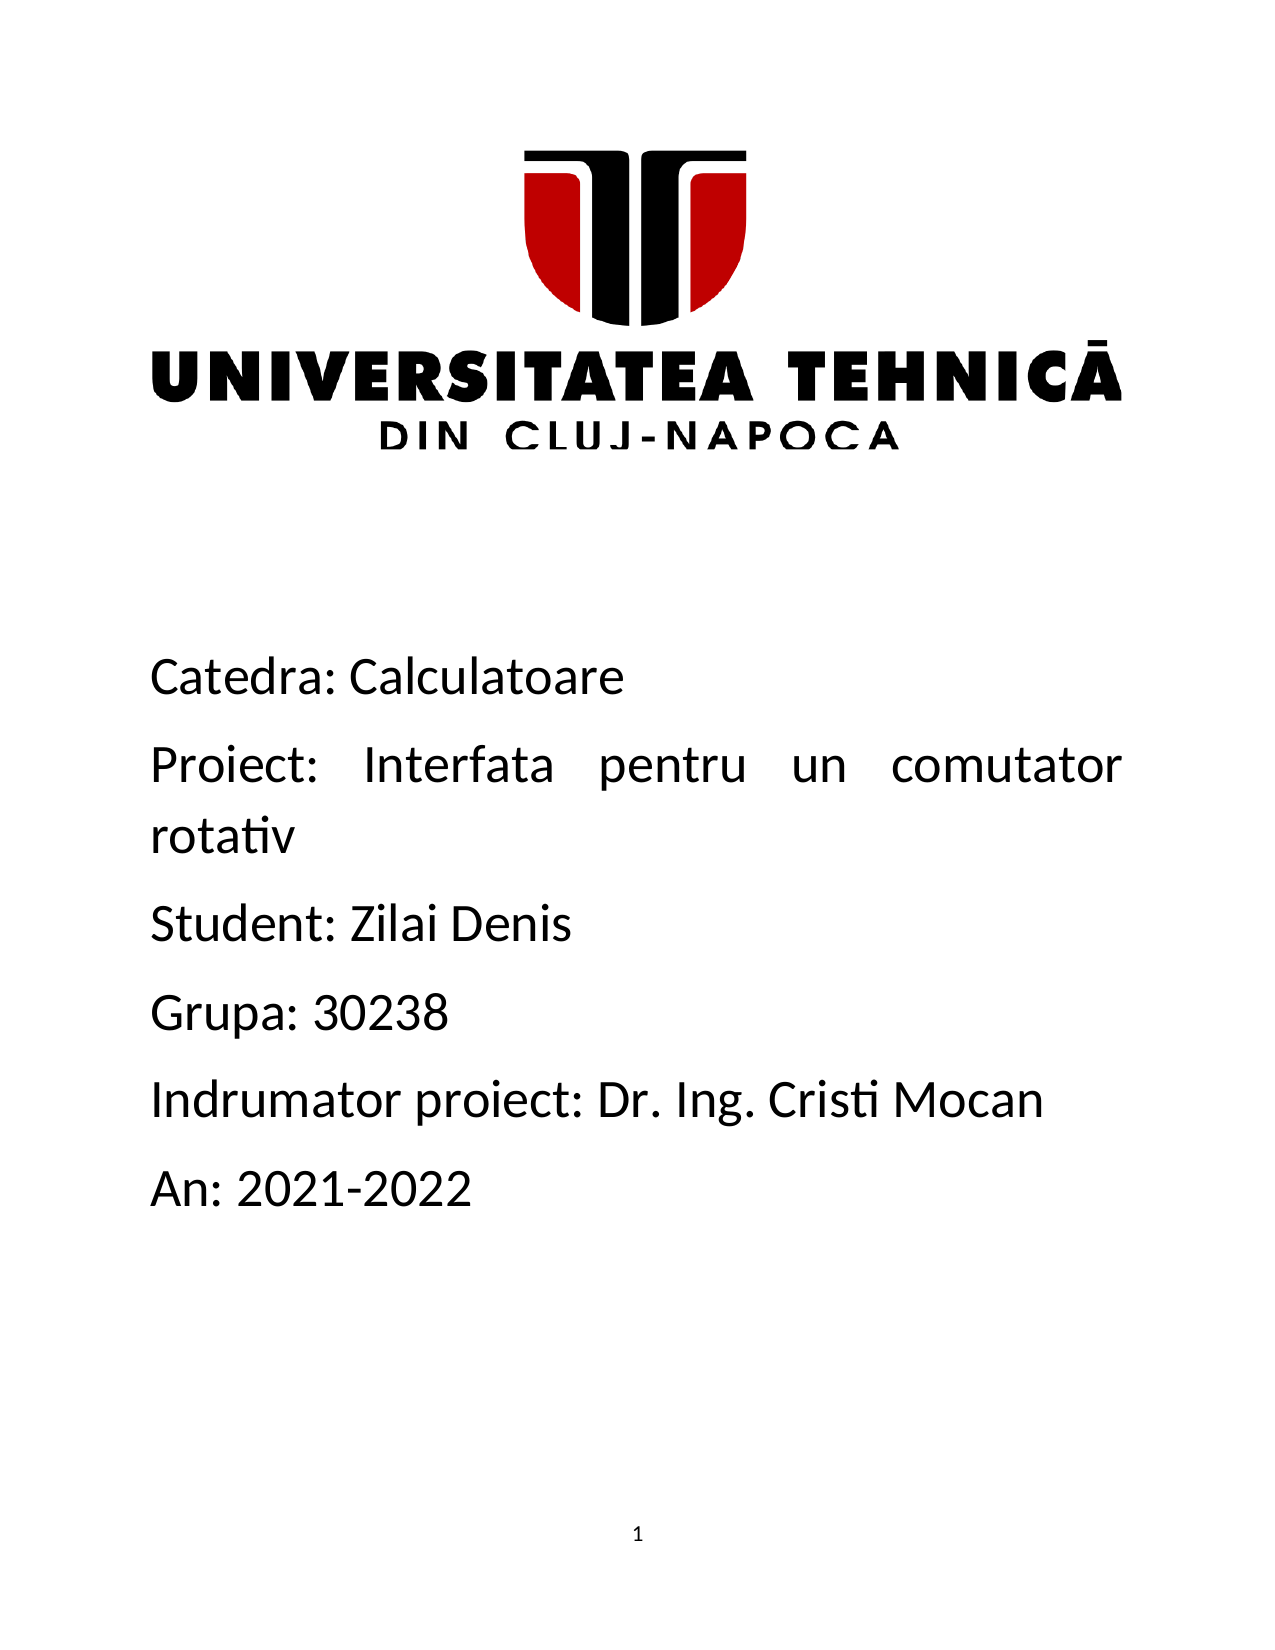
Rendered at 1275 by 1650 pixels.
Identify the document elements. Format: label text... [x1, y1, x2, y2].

text Catedra: Calculatoare [150, 642, 1125, 708]
text Indrumator proiect: Dr. Ing. Cristi Mocan [150, 1065, 1125, 1131]
text Student: Zilai Denis [150, 889, 1125, 955]
picture [150, 150, 1122, 450]
text An: 2021-2022 [150, 1153, 1125, 1219]
text Proiect: Interfata pentru un comutator rotativ [150, 730, 1125, 867]
text Grupa: 30238 [150, 977, 1125, 1043]
